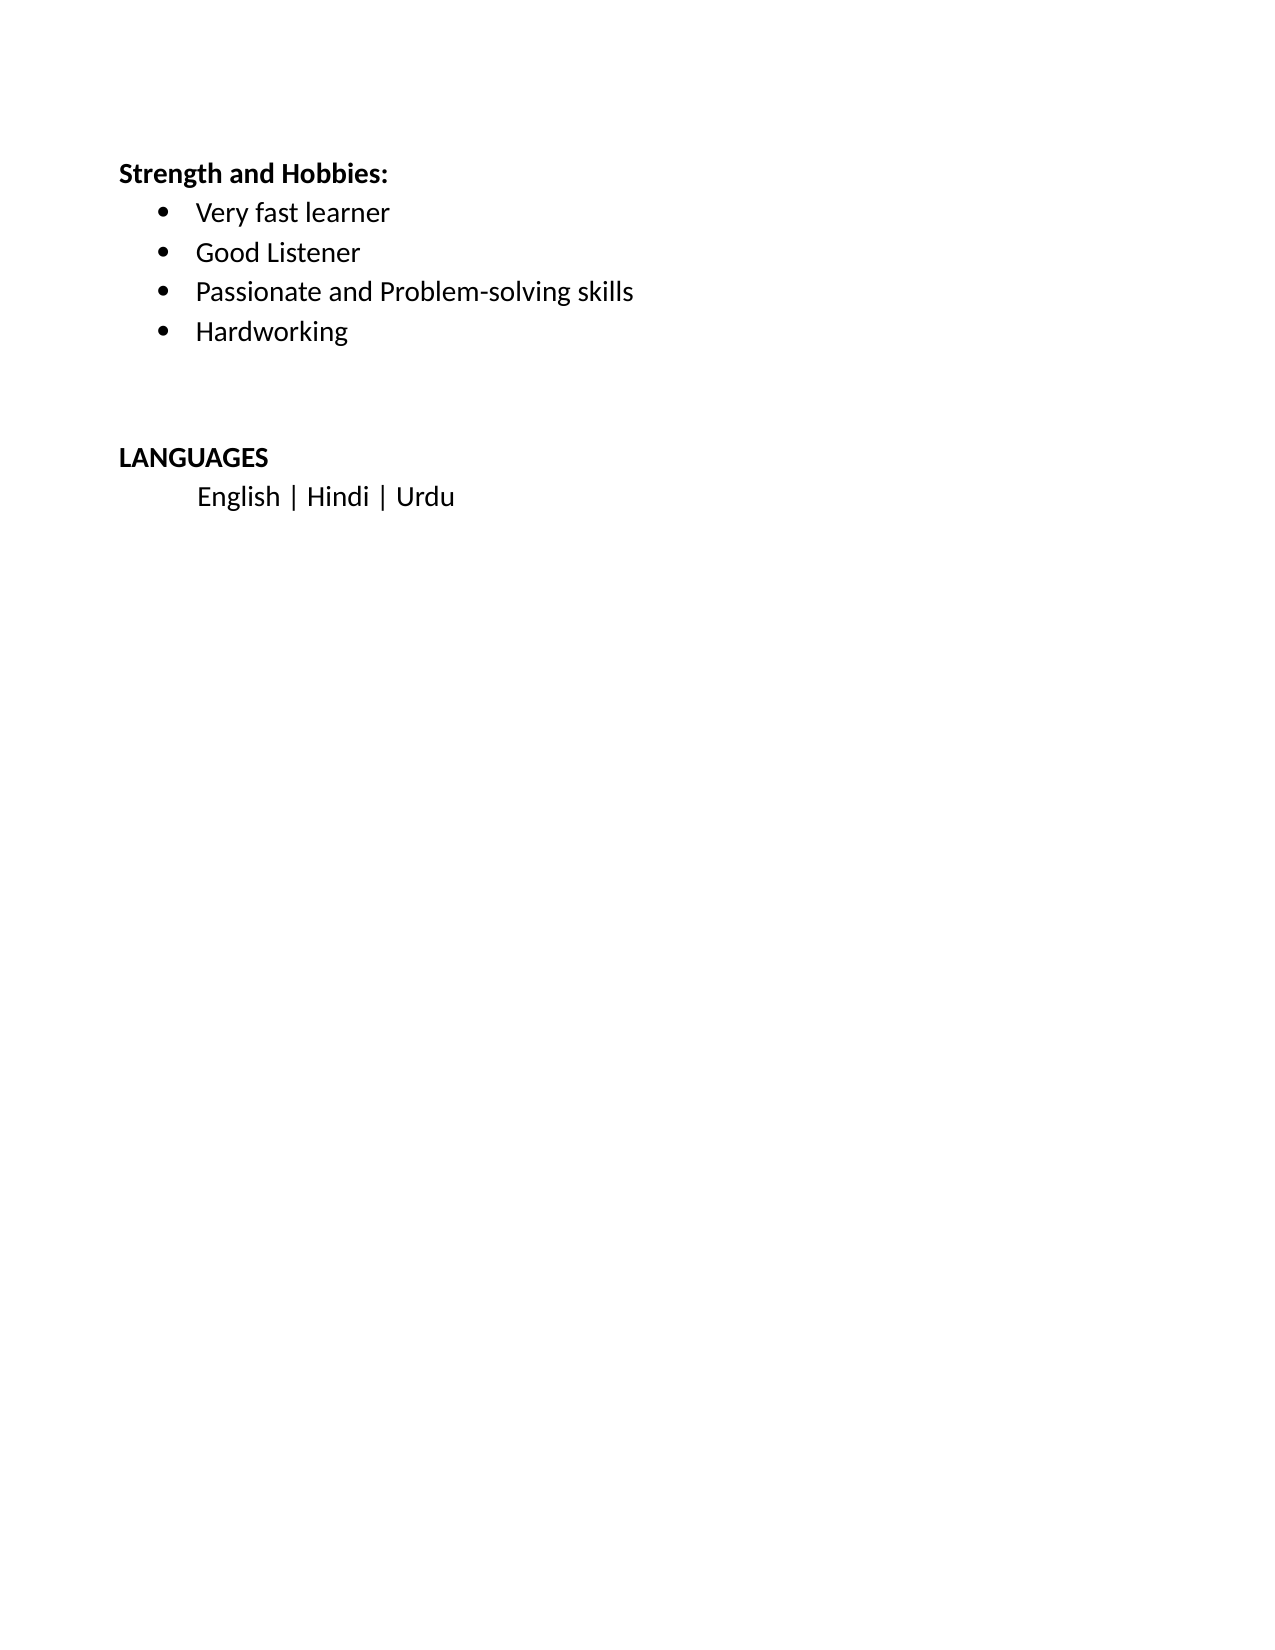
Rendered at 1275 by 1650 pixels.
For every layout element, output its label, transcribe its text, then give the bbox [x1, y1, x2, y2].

subtitle LANGUAGES [119, 439, 1162, 475]
list Very fast learner [158, 194, 1162, 230]
list Hardworking [158, 313, 1162, 348]
list Good Listener [158, 234, 1162, 269]
subtitle Strength and Hobbies: [119, 155, 1162, 191]
list Passionate and Problem-solving skills [158, 273, 1162, 309]
text English | Hindi | Urdu [197, 478, 1162, 514]
